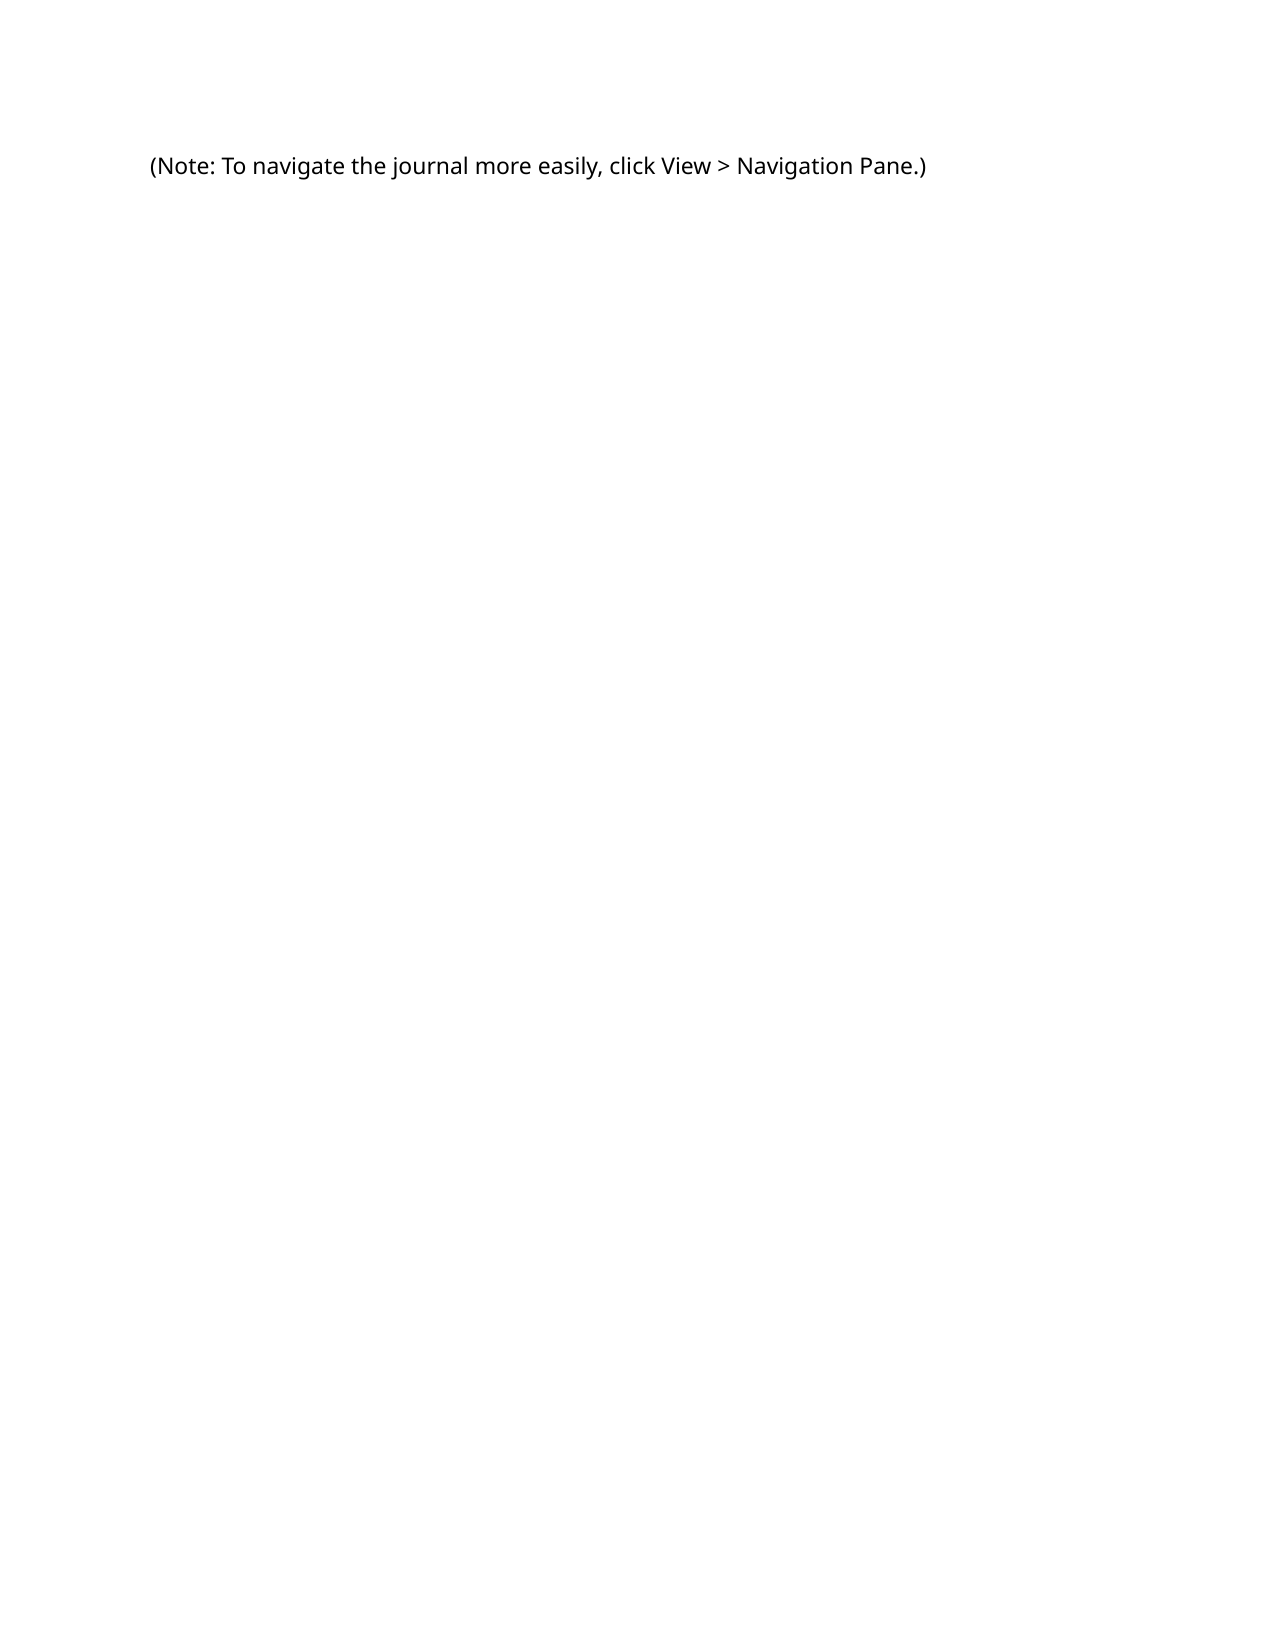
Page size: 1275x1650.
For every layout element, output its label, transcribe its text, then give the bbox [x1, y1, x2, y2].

text (Note: To navigate the journal more easily, click View > Navigation Pane.) [150, 150, 1125, 181]
